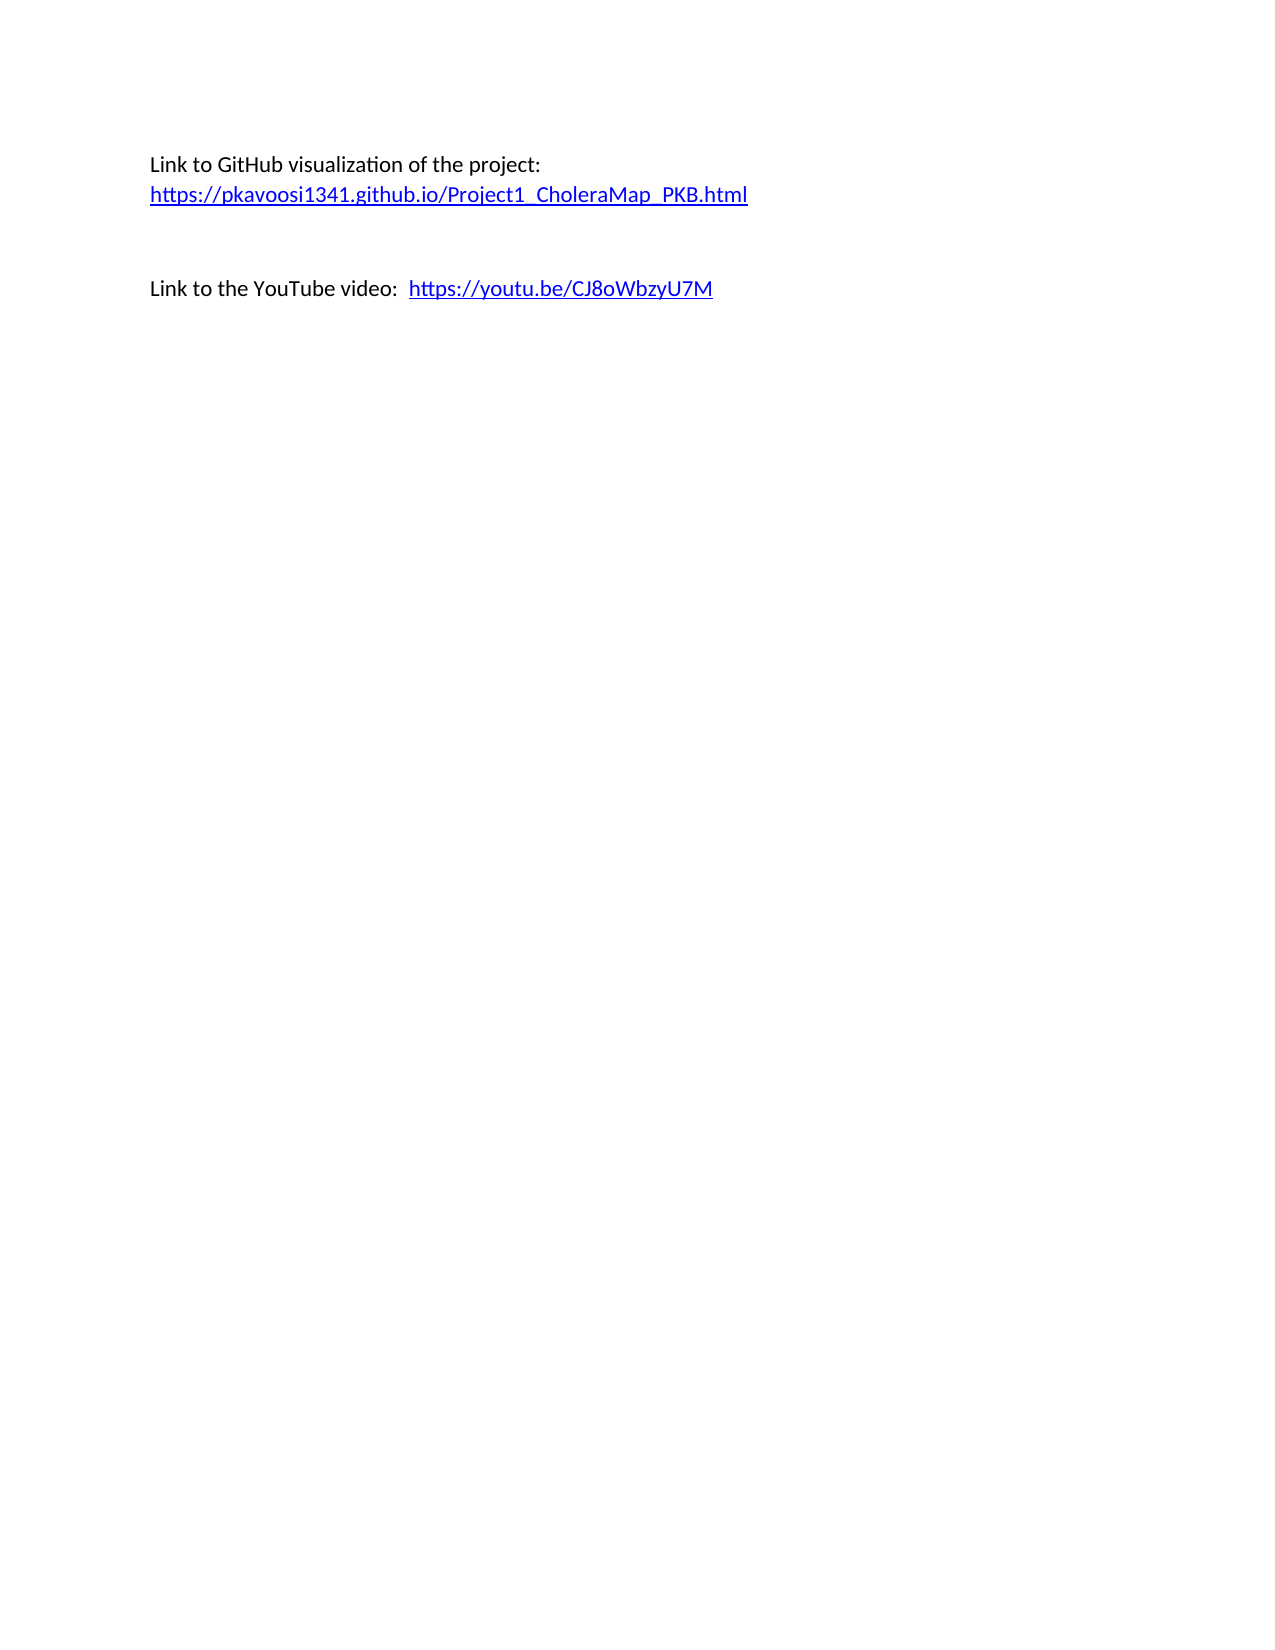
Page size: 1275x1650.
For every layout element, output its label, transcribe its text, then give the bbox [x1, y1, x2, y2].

text Link to the YouTube video: https://youtu.be/CJ8oWbzyU7M [150, 274, 1125, 302]
text Link to GitHub visualization of the project: https://pkavoosi1341.github.io/Project1_CholeraMap_PKB.html [150, 150, 1125, 208]
